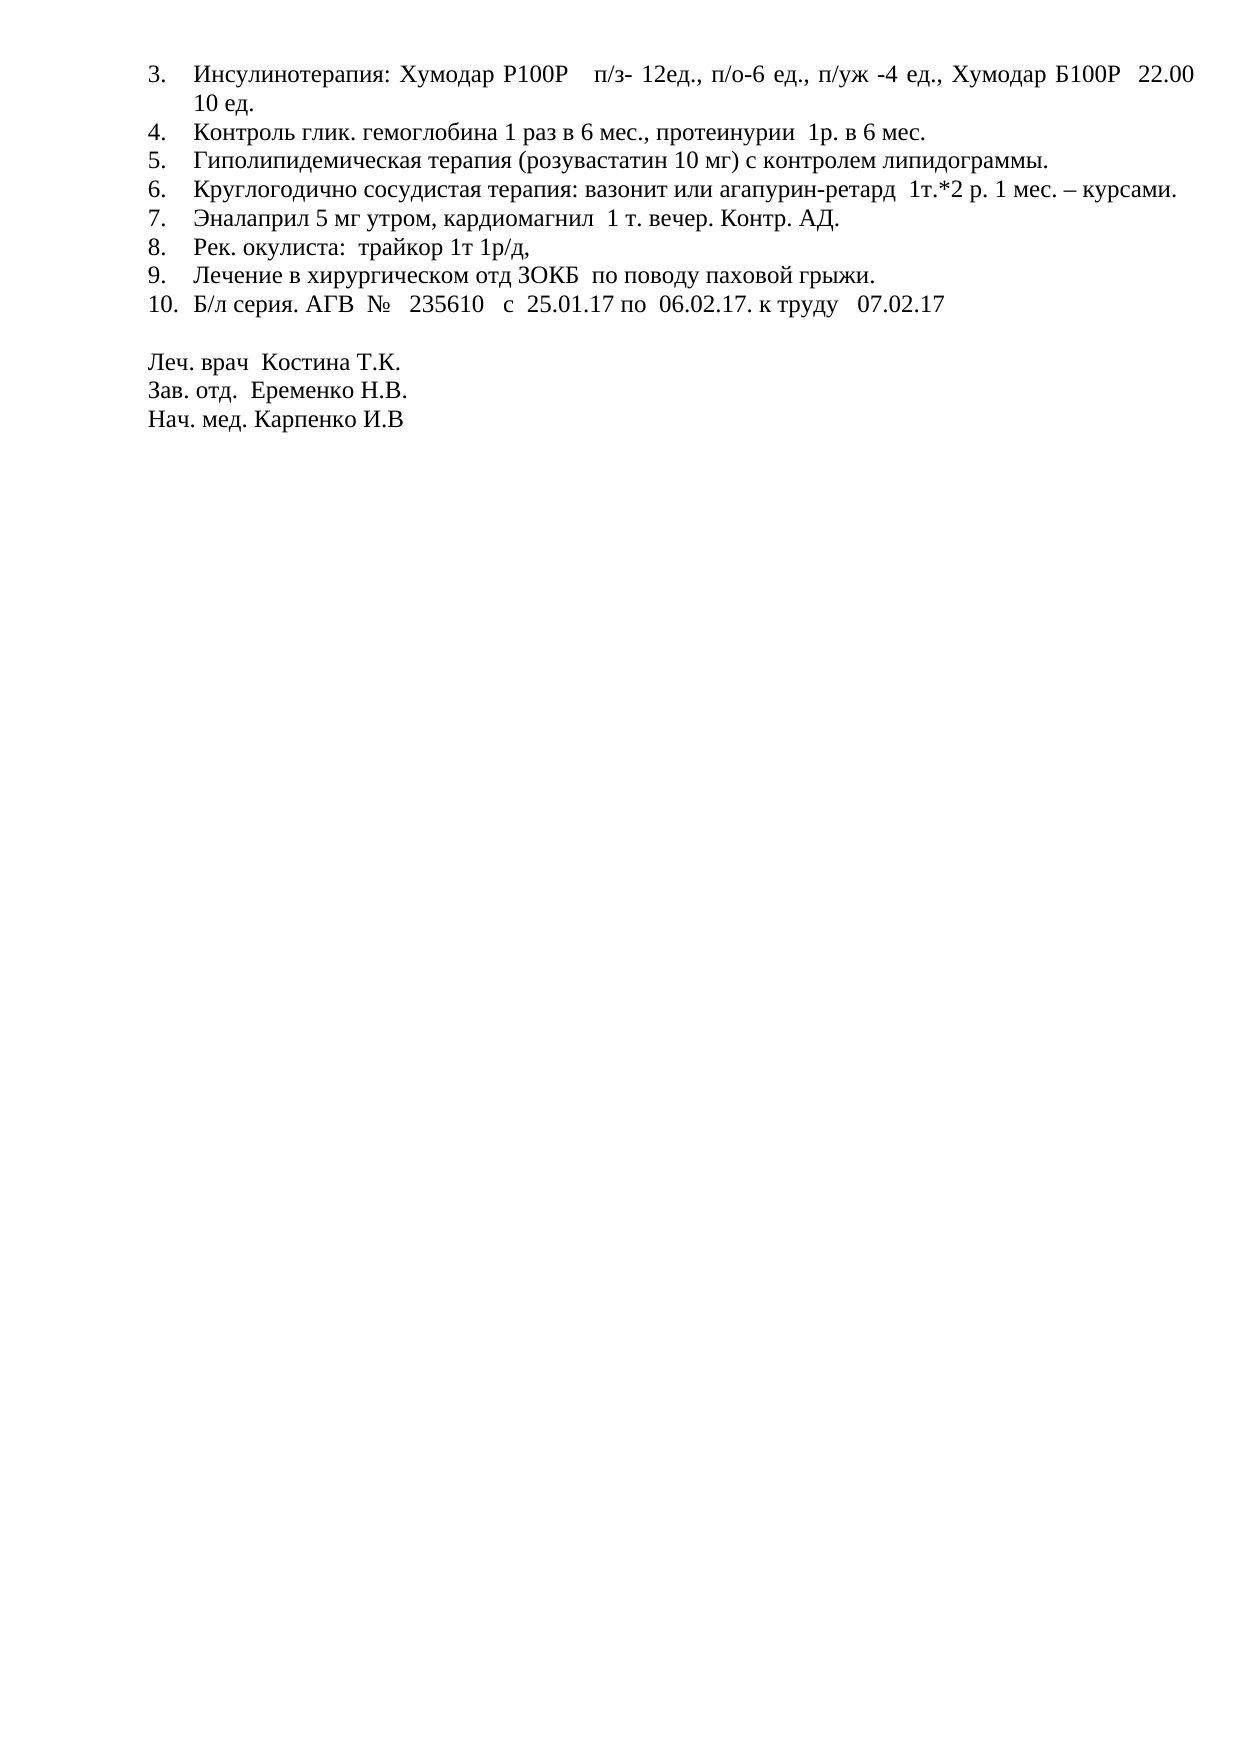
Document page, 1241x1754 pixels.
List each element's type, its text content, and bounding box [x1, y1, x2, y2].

list Круглогодично сосудистая терапия: вазонит или агапурин-ретард 1т.*2 р. 1 мес. – курсами. [148, 174, 1196, 203]
subtitle Леч. врач Костина Т.К. [148, 347, 1196, 375]
text Зав. отд. Еременко Н.В. [148, 375, 1196, 404]
list Лечение в хирургическом отд ЗОКБ по поводу паховой грыжи. [148, 260, 1196, 289]
list Гиполипидемическая терапия (розувастатин 10 мг) с контролем липидограммы. [148, 145, 1196, 174]
list Эналаприл 5 мг утром, кардиомагнил 1 т. вечер. Контр. АД. [148, 203, 1196, 232]
list Контроль глик. гемоглобина 1 раз в 6 мес., протеинурии 1р. в 6 мес. [148, 117, 1196, 145]
text Нач. мед. Карпенко И.В [148, 404, 1196, 433]
list Рек. окулиста: трайкор 1т 1р/д, [148, 232, 1196, 260]
list Б/л серия. АГВ № 235610 с 25.01.17 по 06.02.17. к труду 07.02.17 [148, 289, 1196, 318]
list Инсулинотерапия: Хумодар Р100Р п/з- 12ед., п/о-6 ед., п/уж -4 ед., Хумодар Б100Р 22.00 10 ед. [148, 59, 1196, 117]
